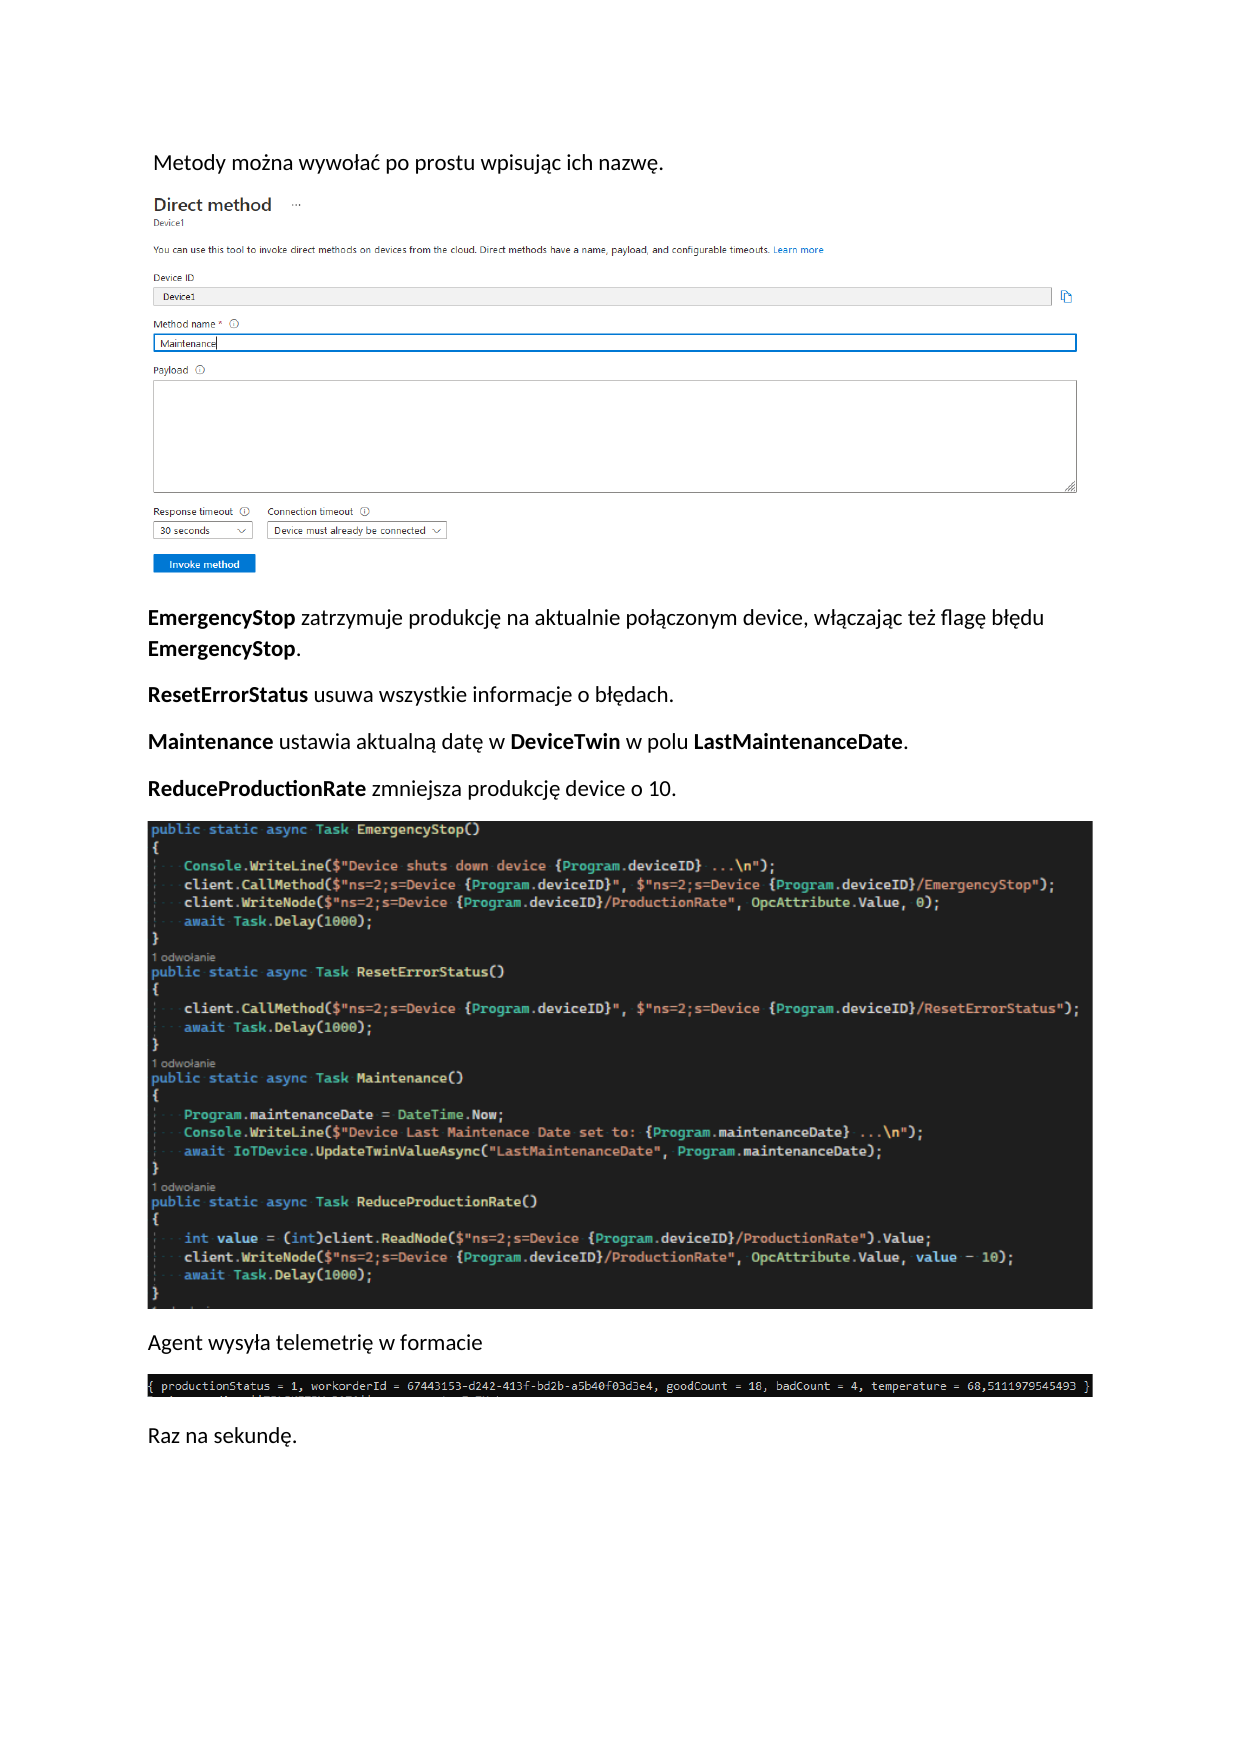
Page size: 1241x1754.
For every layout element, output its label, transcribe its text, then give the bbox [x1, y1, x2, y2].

picture [147, 194, 1093, 585]
text Metody można wywołać po prostu wpisując ich nazwę. [148, 148, 1093, 176]
text Agent wysyła telemetrię w formacie [148, 1328, 1093, 1356]
picture [147, 821, 1093, 1309]
text ReduceProductionRate zmniejsza produkcję device o 10. [148, 774, 1093, 802]
text ResetErrorStatus usuwa wszystkie informacje o błędach. [148, 681, 1093, 709]
text Maintenance ustawia aktualną datę w DeviceTwin w polu LastMaintenanceDate. [148, 727, 1093, 756]
picture [147, 1374, 1093, 1397]
text EmergencyStop zatrzymuje produkcję na aktualnie połączonym device, włączając też flagę błędu EmergencyStop. [148, 603, 1093, 662]
text Raz na sekundę. [148, 1422, 1093, 1480]
